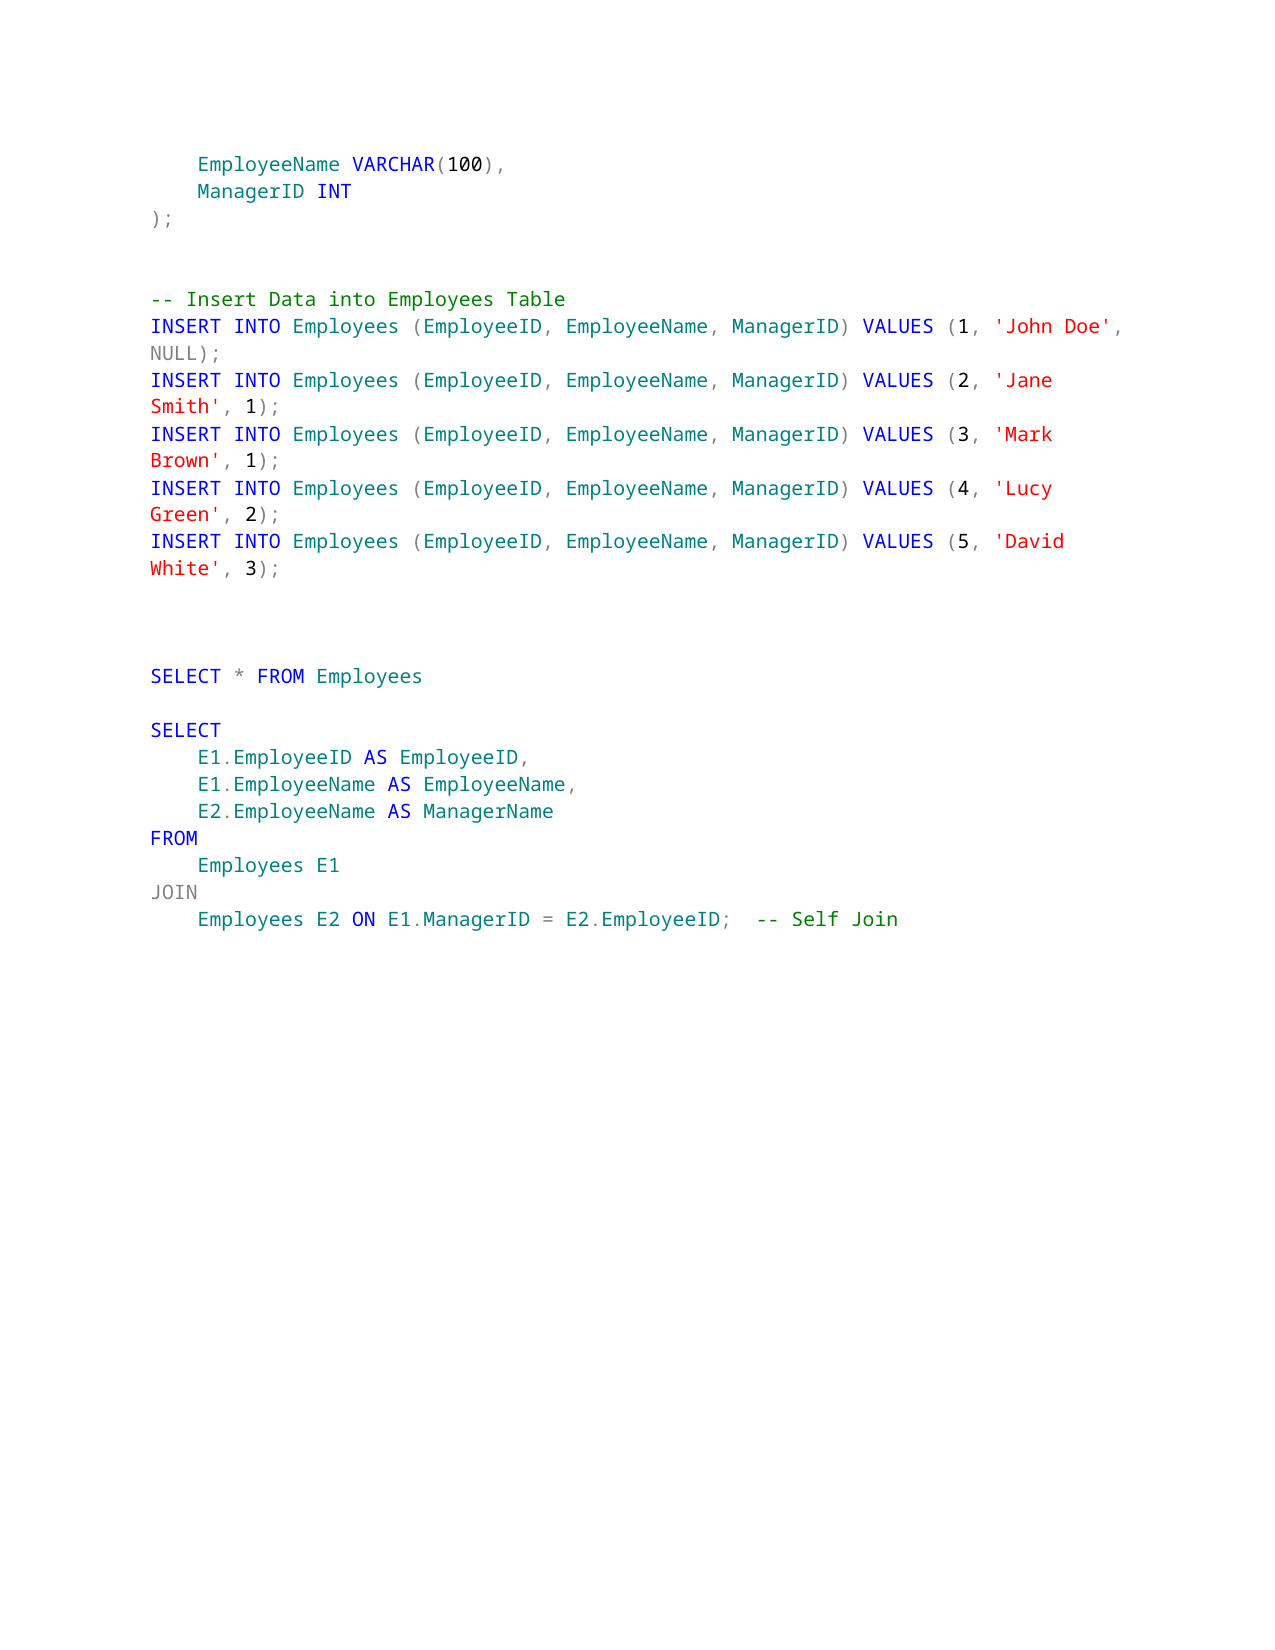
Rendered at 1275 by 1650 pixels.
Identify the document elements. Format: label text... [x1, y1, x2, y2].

text E1.EmployeeName AS EmployeeName, [150, 771, 1125, 797]
text FROM [150, 824, 1125, 851]
text ManagerID INT [150, 177, 1125, 204]
text ); [150, 204, 1125, 231]
text Employees E1 [150, 851, 1125, 878]
text -- Insert Data into Employees Table [150, 285, 1125, 312]
text INSERT INTO Employees (EmployeeID, EmployeeName, ManagerID) VALUES (4, 'Lucy Green', 2); [150, 474, 1125, 528]
text E2.EmployeeName AS ManagerName [150, 797, 1125, 824]
text Employees E2 ON E1.ManagerID = E2.EmployeeID; -- Self Join [150, 905, 1125, 932]
text SELECT * FROM Employees [150, 663, 1125, 689]
text EmployeeName VARCHAR(100), [150, 150, 1125, 177]
text INSERT INTO Employees (EmployeeID, EmployeeName, ManagerID) VALUES (5, 'David White', 3); [150, 528, 1125, 582]
text INSERT INTO Employees (EmployeeID, EmployeeName, ManagerID) VALUES (1, 'John Doe', NULL); [150, 312, 1125, 366]
text JOIN [150, 878, 1125, 905]
text SELECT [150, 717, 1125, 743]
text INSERT INTO Employees (EmployeeID, EmployeeName, ManagerID) VALUES (2, 'Jane Smith', 1); [150, 366, 1125, 420]
text INSERT INTO Employees (EmployeeID, EmployeeName, ManagerID) VALUES (3, 'Mark Brown', 1); [150, 420, 1125, 474]
text E1.EmployeeID AS EmployeeID, [150, 743, 1125, 771]
